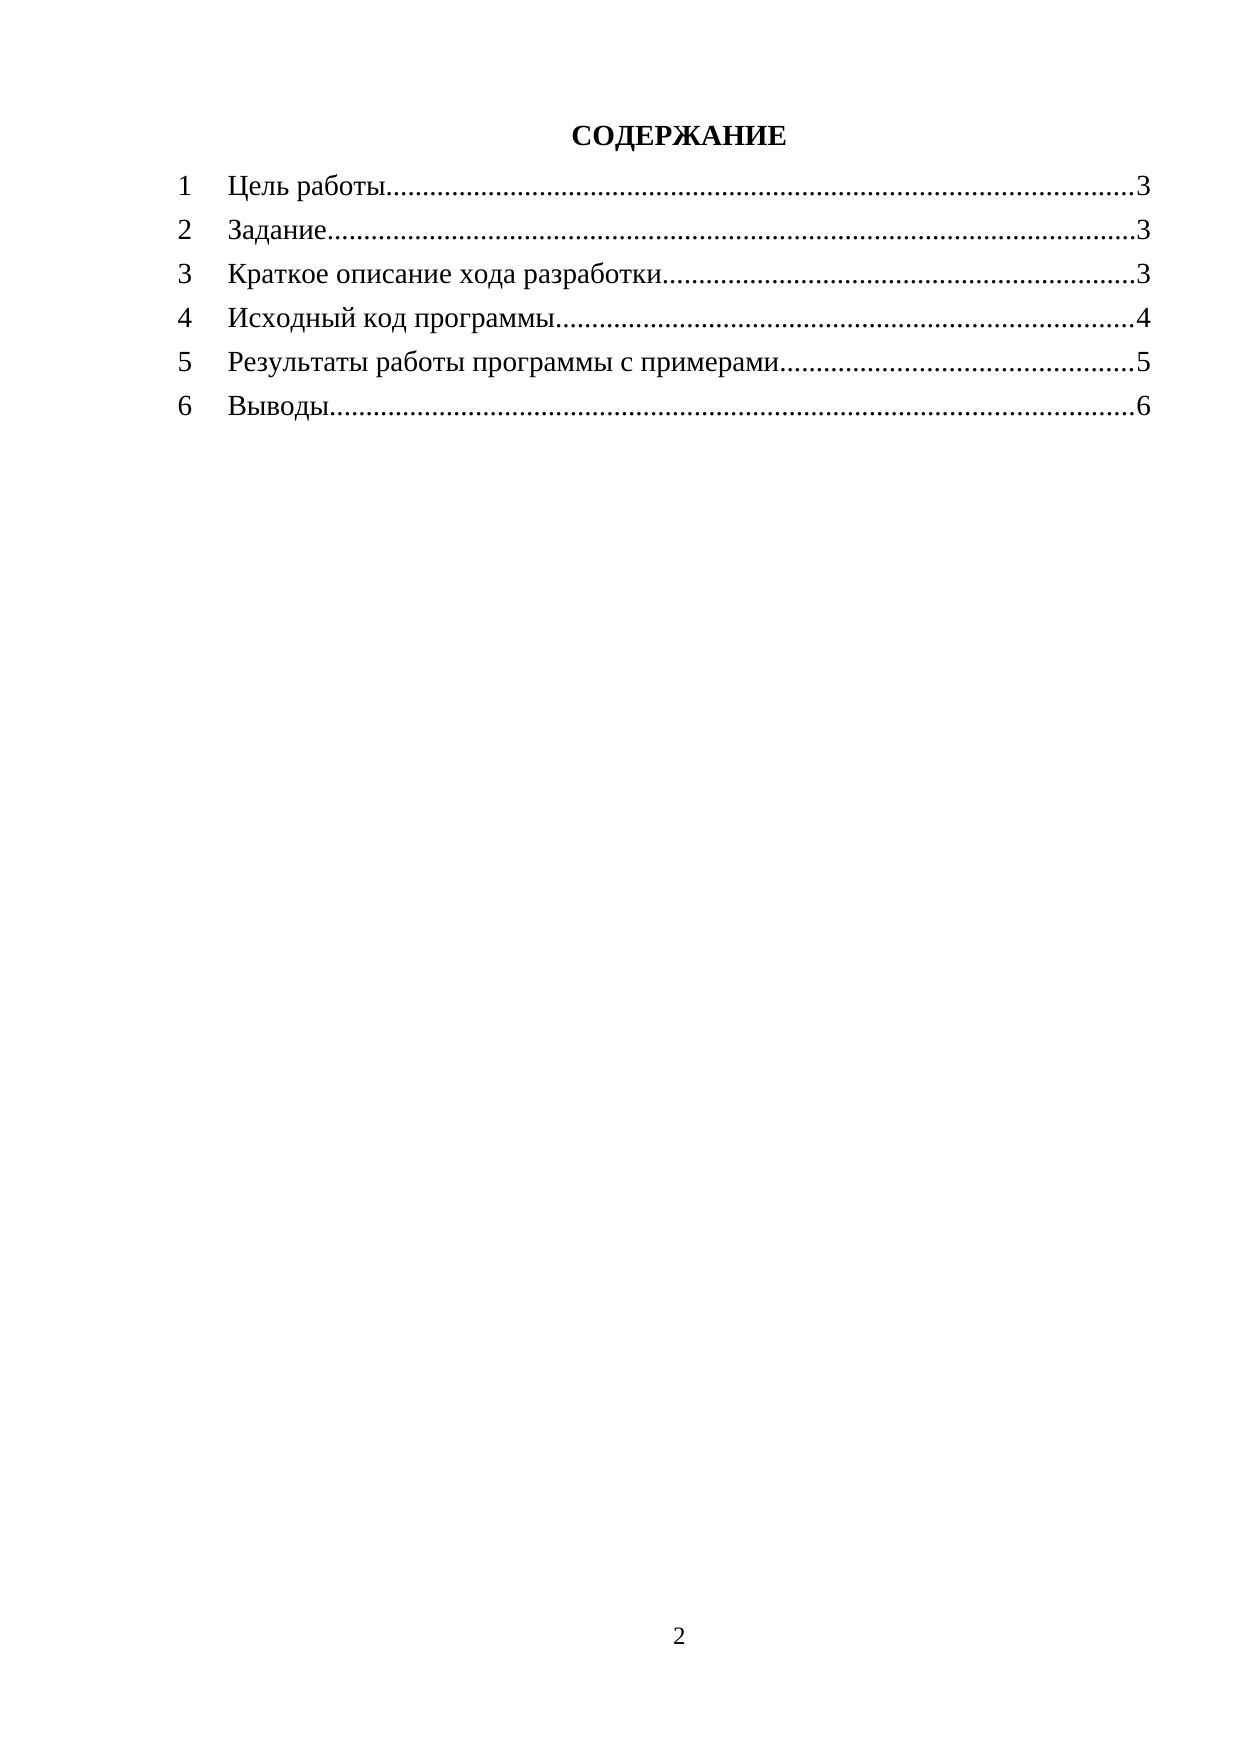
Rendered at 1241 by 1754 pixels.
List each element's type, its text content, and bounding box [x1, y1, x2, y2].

text СОДЕРЖАНИЕ [177, 118, 1181, 152]
text 3 Краткое описание хода разработки 3 [177, 256, 1181, 290]
text 2 Задание 3 [177, 212, 1181, 246]
text 4 Исходный код программы 4 [177, 300, 1181, 334]
text 1 Цель работы 3 [177, 168, 1181, 202]
text 6 Выводы 6 [177, 388, 1181, 422]
text 5 Результаты работы программы с примерами 5 [177, 344, 1181, 378]
